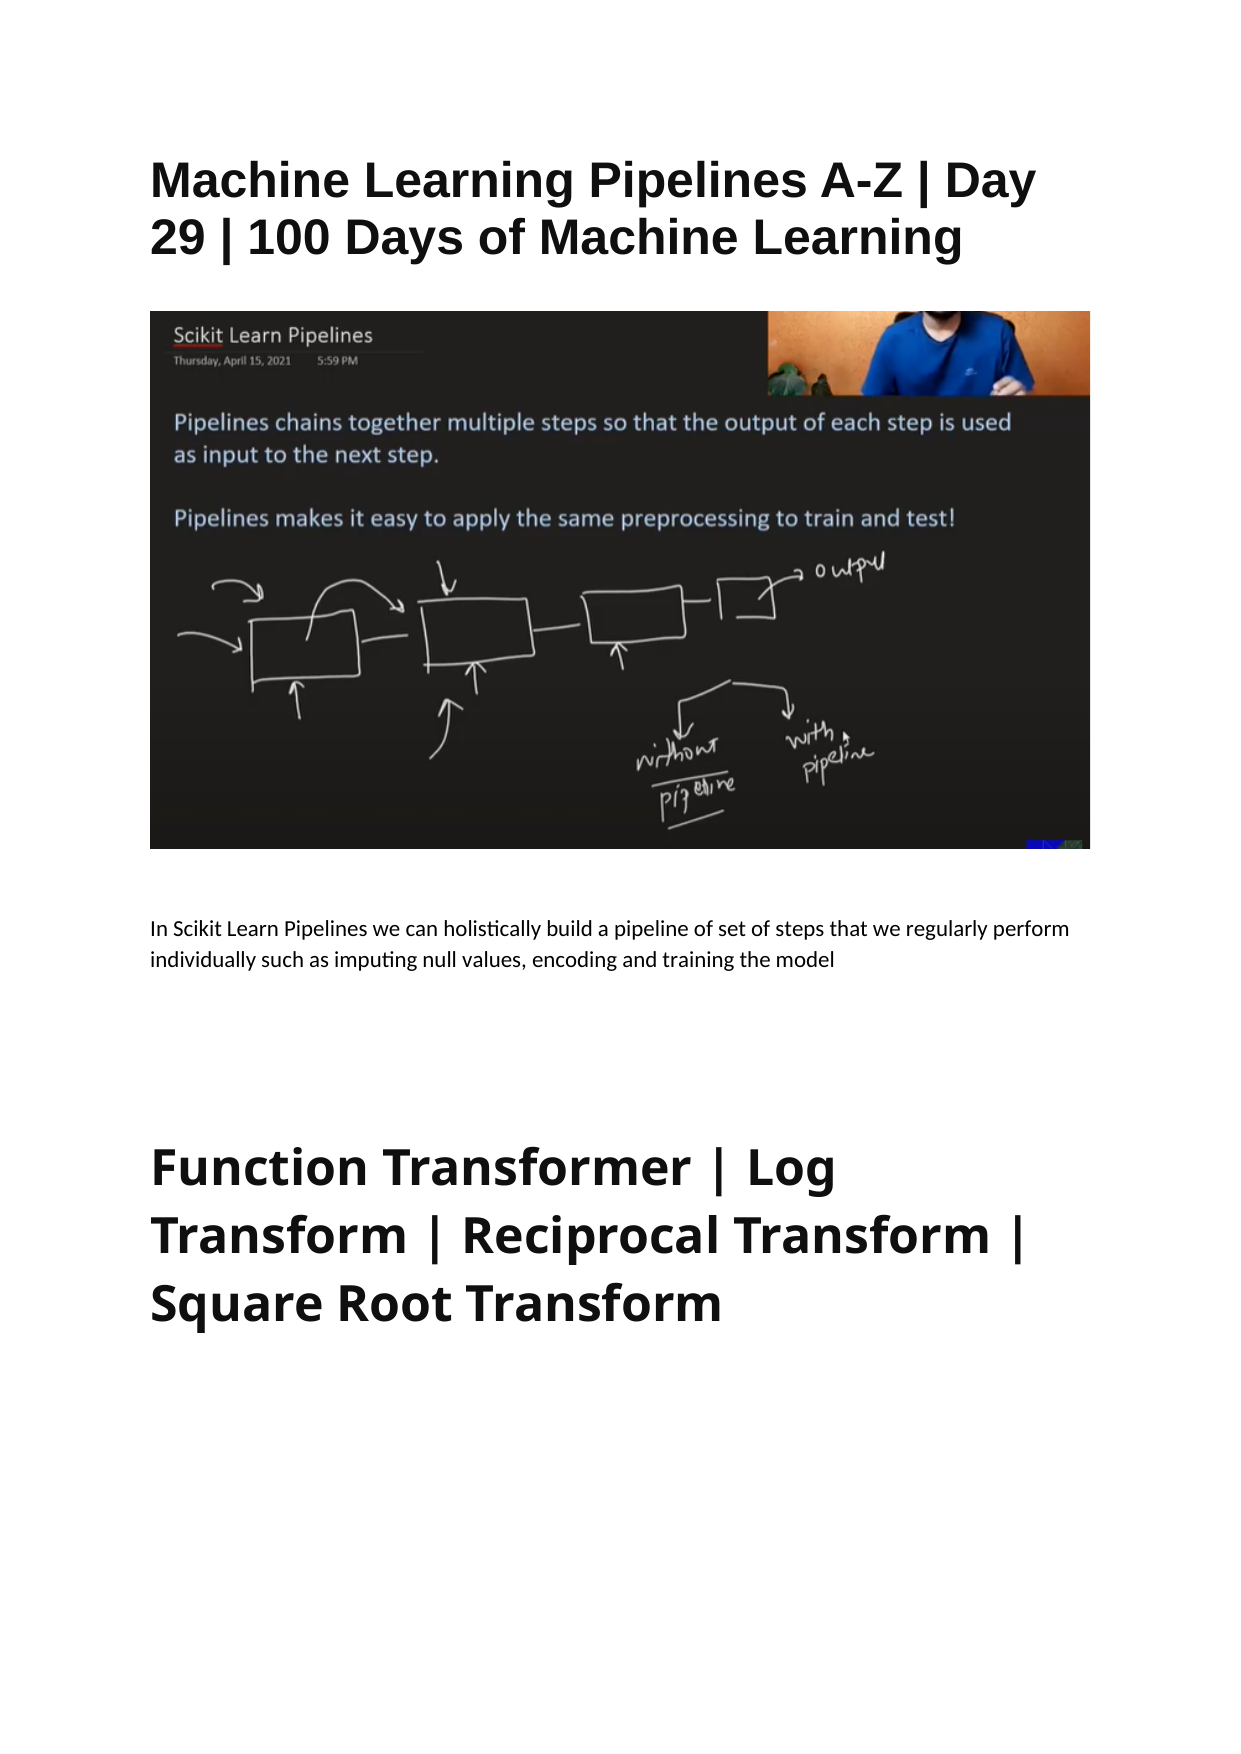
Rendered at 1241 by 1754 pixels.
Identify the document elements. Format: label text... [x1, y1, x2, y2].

text Machine Learning Pipelines A-Z | Day 29 | 100 Days of Machine Learning [150, 150, 1090, 265]
text In Scikit Learn Pipelines we can holistically build a pipeline of set of steps that we regularly perform individually such as imputing null values, encoding and training the model [150, 914, 1090, 973]
subtitle Function Transformer | Log Transform | Reciprocal Transform | Square Root Transform [150, 1132, 1090, 1337]
picture [150, 311, 1091, 849]
